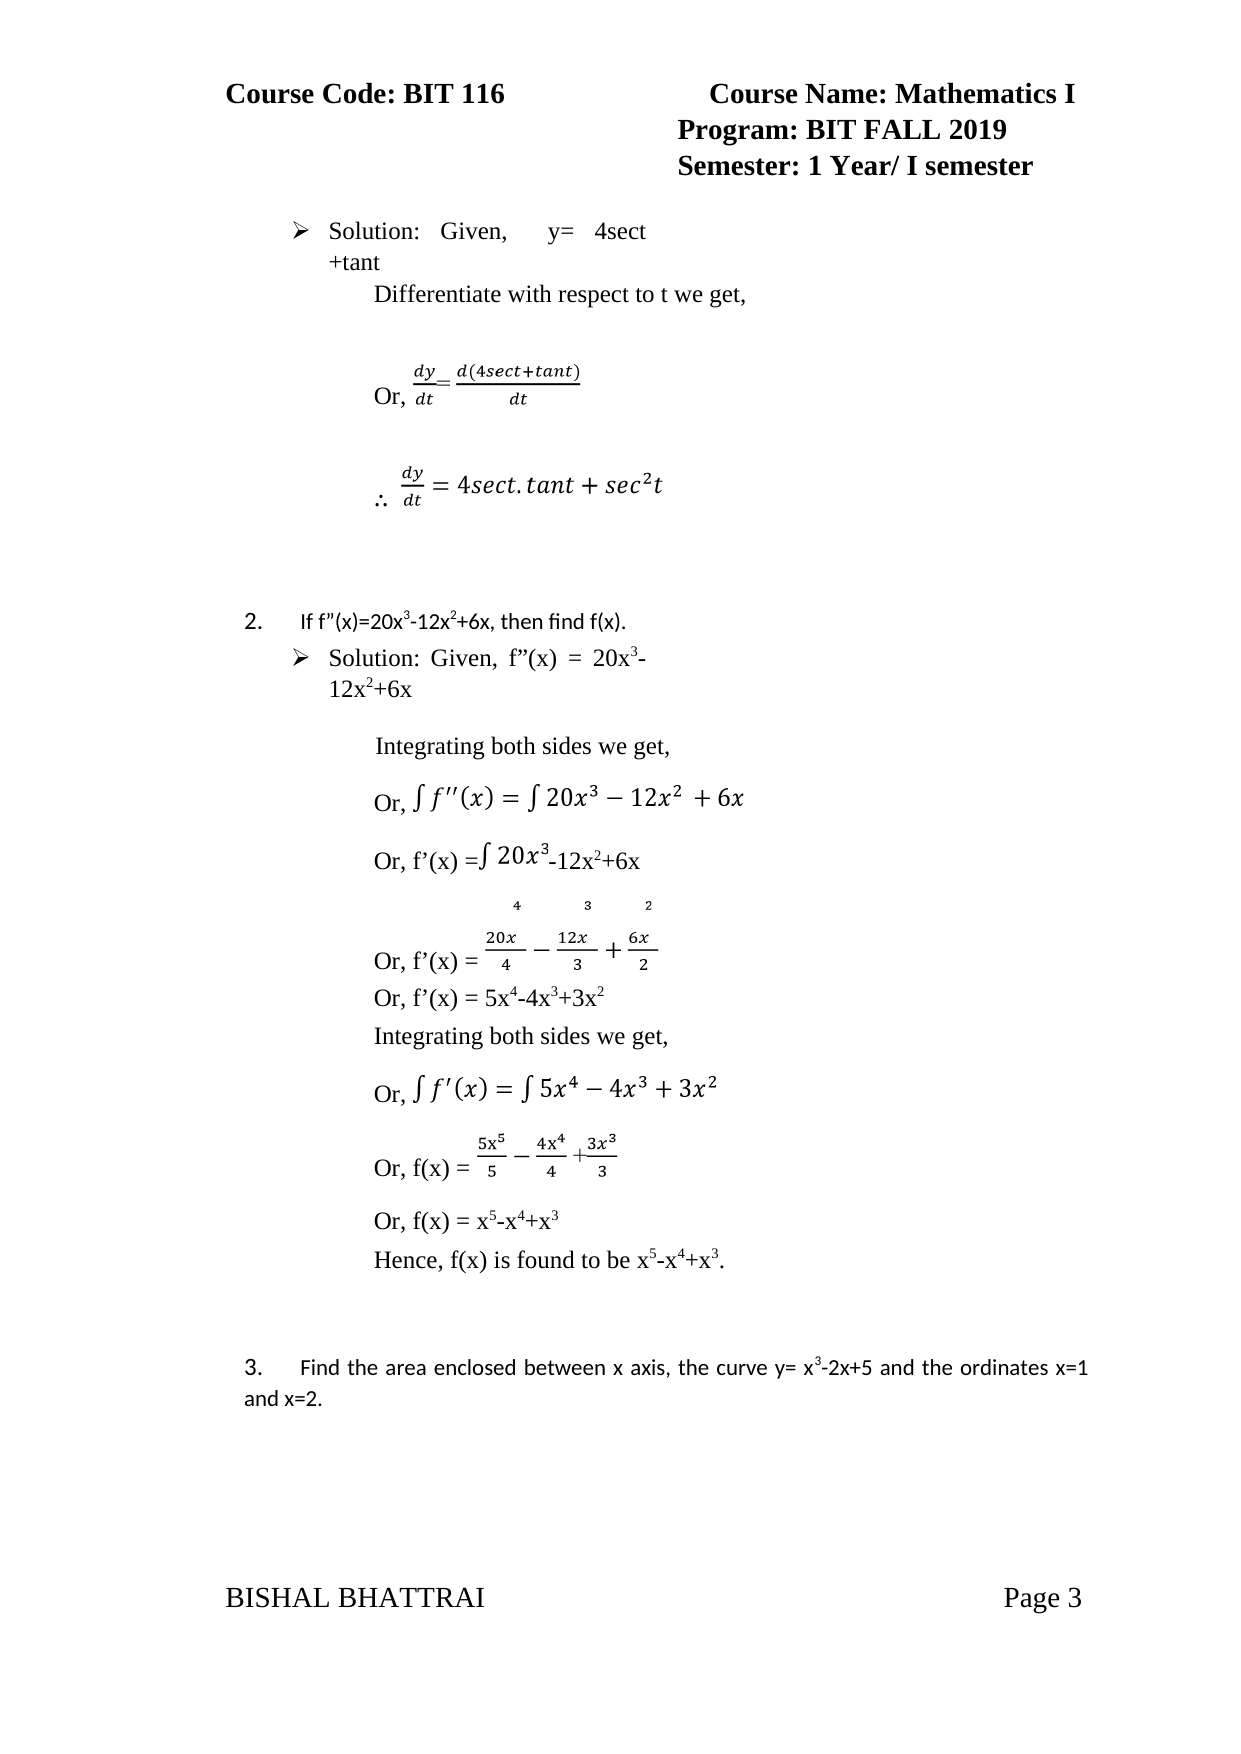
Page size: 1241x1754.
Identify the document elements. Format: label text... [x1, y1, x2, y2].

text Or, f(x) = [373, 1133, 1089, 1182]
text Or, f’(x) =-12x2+6x [373, 842, 1089, 875]
picture [412, 364, 581, 405]
text Or, [373, 364, 1089, 410]
text Or, f(x) = x5-x4+x3 [373, 1206, 1089, 1235]
text Or, f’(x) = 5x4-4x3+3x2 [373, 983, 1089, 1012]
picture [478, 841, 549, 870]
picture [485, 931, 659, 970]
list Solution: Given, f”(x) = 20x3-12x2+6x [291, 643, 646, 703]
picture [400, 466, 663, 506]
picture [476, 1132, 618, 1177]
picture [412, 1074, 716, 1103]
list If f”(x)=20x3-12x2+6x, then find f(x). [244, 605, 1089, 636]
picture [512, 900, 652, 910]
list Solution: Given, y= 4sect +tant [291, 216, 646, 276]
picture [412, 783, 744, 812]
text Differentiate with respect to t we get, [373, 279, 1089, 308]
text Integrating both sides we get, [373, 1021, 1089, 1050]
text Hence, f(x) is found to be x5-x4+x3. [373, 1245, 1089, 1274]
text Integrating both sides we get, [225, 731, 1089, 760]
text Or, f’(x) = [373, 931, 1089, 975]
list Find the area enclosed between x axis, the curve y= x3-2x+5 and the ordinates x=1 and x=2. [244, 1351, 1089, 1412]
